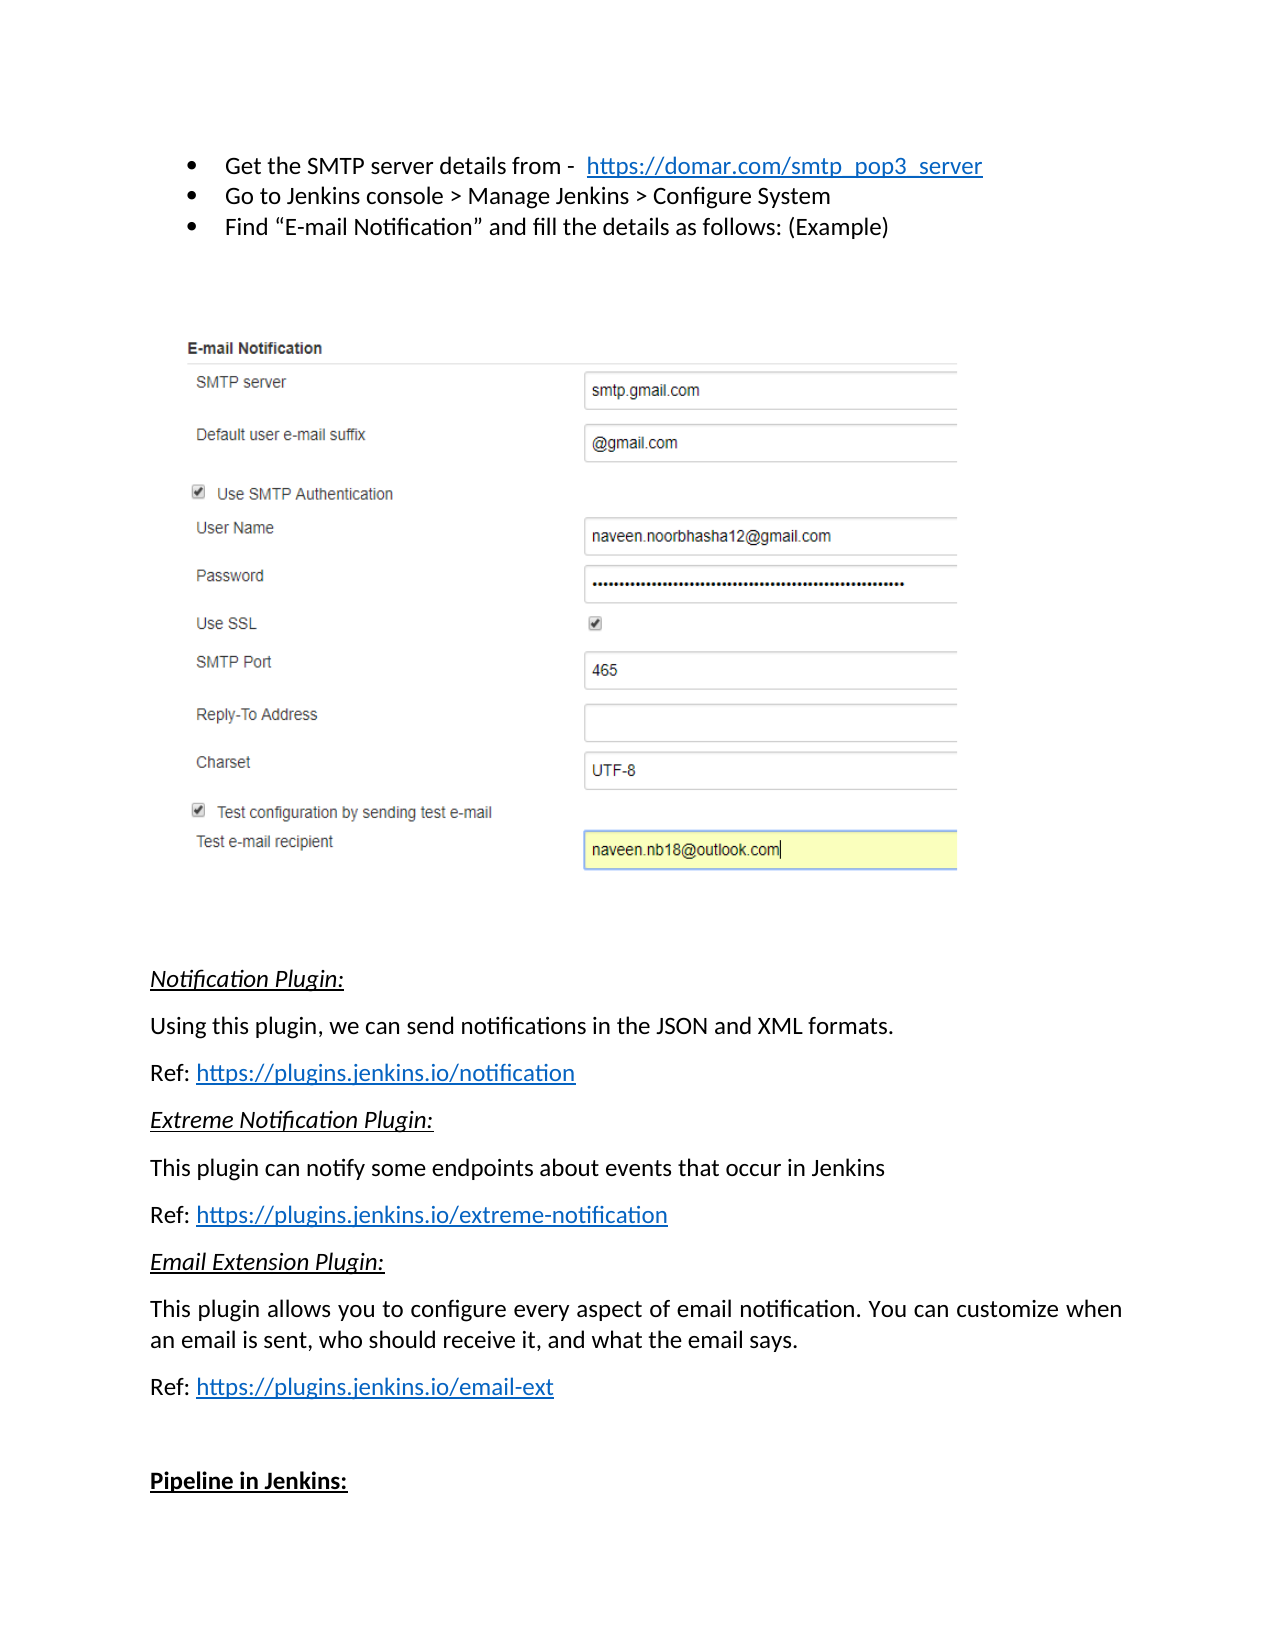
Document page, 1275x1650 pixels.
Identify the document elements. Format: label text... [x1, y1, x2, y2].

text Using this plugin, we can send notifications in the JSON and XML formats. [150, 1010, 1125, 1041]
text This plugin allows you to configure every aspect of email notification. You can customize when an email is sent, who should receive it, and what the email says. [150, 1293, 1125, 1354]
list Go to Jenkins console > Manage Jenkins > Configure System [187, 181, 1125, 211]
list Get the SMTP server details from - https://domar.com/smtp_pop3_server [187, 150, 1125, 181]
picture [183, 319, 958, 909]
text Ref: https://plugins.jenkins.io/email-ext [150, 1371, 1125, 1402]
text This plugin can notify some endpoints about events that occur in Jenkins [150, 1152, 1125, 1182]
text Email Extension Plugin: [150, 1246, 1125, 1277]
text Pipeline in Jenkins: [150, 1465, 1125, 1496]
text Extreme Notification Plugin: [150, 1104, 1125, 1135]
text Ref: https://plugins.jenkins.io/notification [150, 1057, 1125, 1088]
list Find “E-mail Notification” and fill the details as follows: (Example) [187, 211, 1125, 242]
text Ref: https://plugins.jenkins.io/extreme-notification [150, 1199, 1125, 1229]
text Notification Plugin: [150, 963, 1125, 993]
